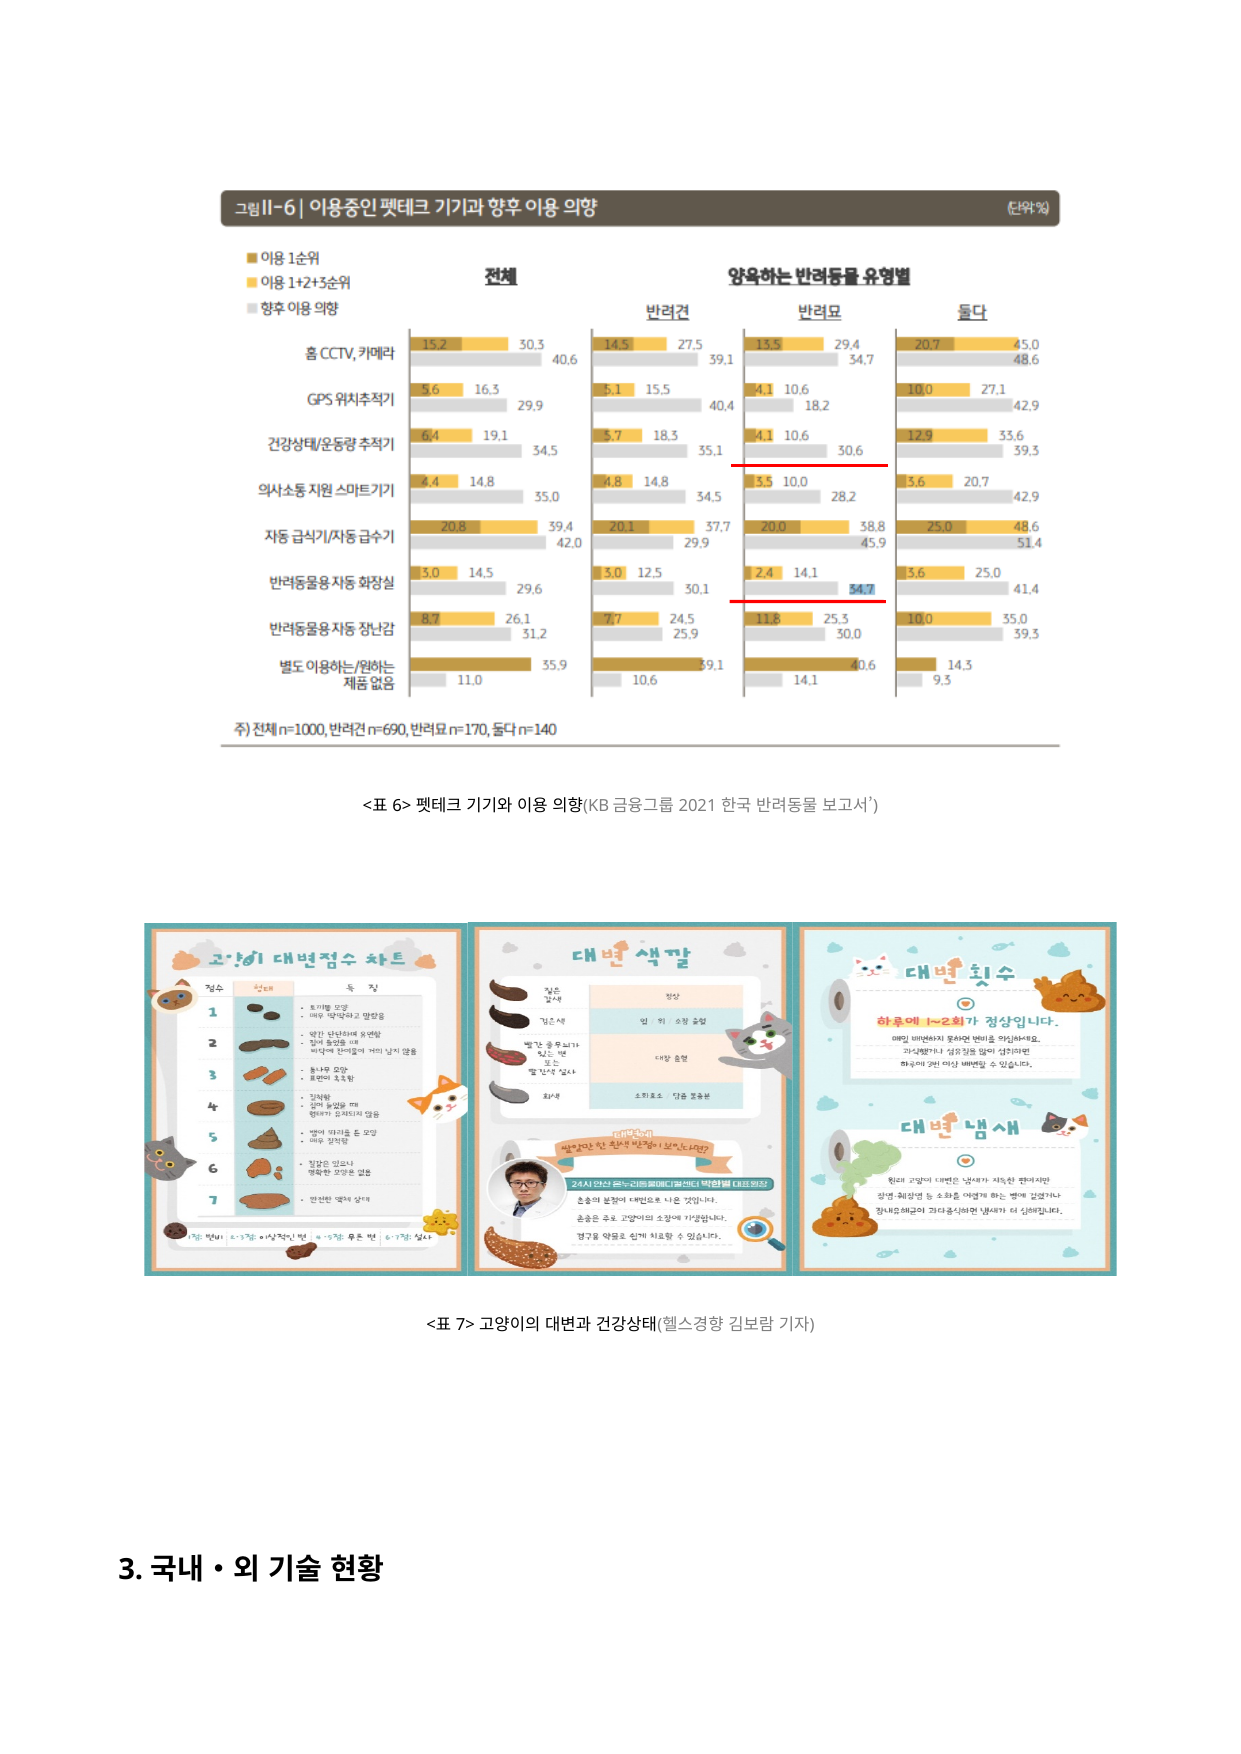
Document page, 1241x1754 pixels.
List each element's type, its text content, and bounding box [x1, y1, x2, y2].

picture [141, 147, 1100, 792]
picture [144, 922, 1117, 1276]
text <표 6> 펫테크 기기와 이용 의향(KB금융그룹 2021 한국 반려동물 보고서’) [118, 792, 1122, 816]
text 3. 국내・외 기술 현황 [118, 1545, 1122, 1588]
text <표 7> 고양이의 대변과 건강상태(헬스경향 김보람 기자) [118, 1311, 1122, 1335]
